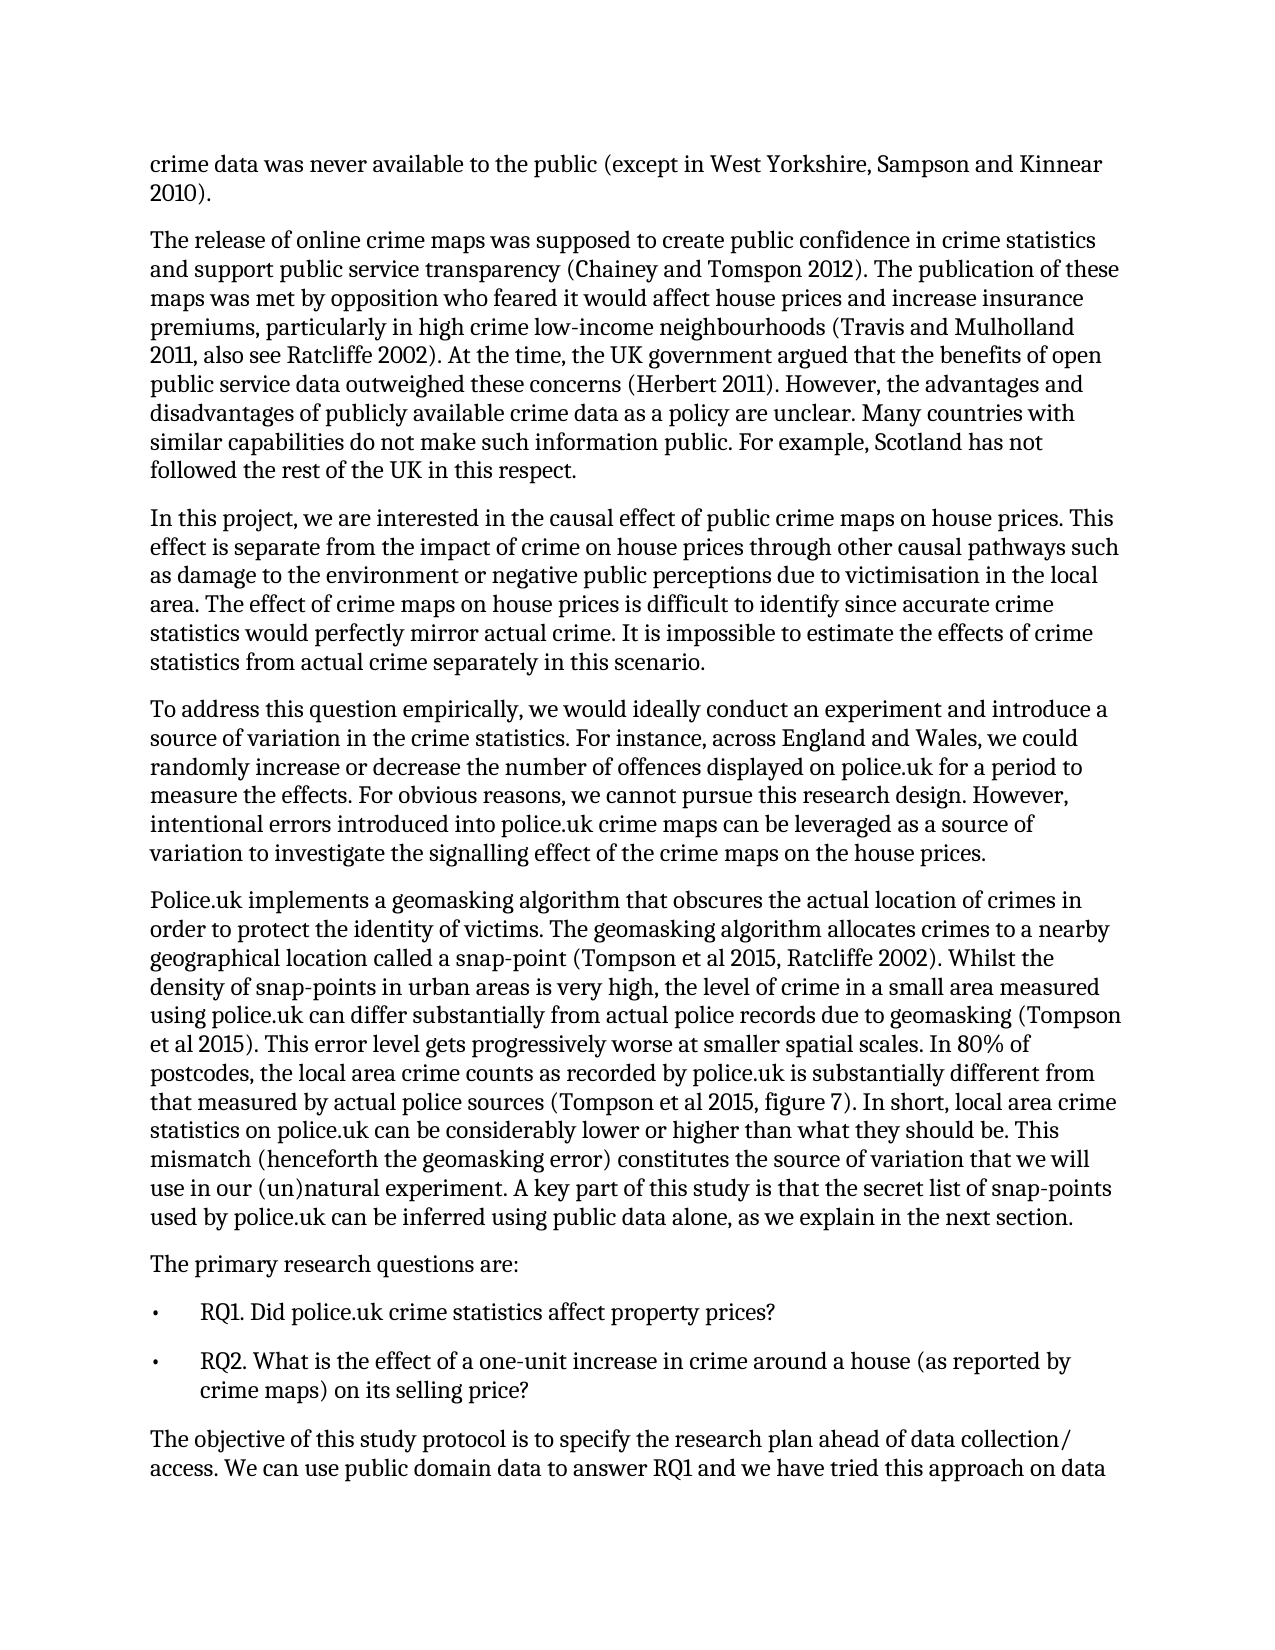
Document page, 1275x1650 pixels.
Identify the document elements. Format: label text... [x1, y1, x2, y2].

list RQ2. What is the effect of a one-unit increase in crime around a house (as reported by crime maps) on its selling price? [150, 1347, 1125, 1404]
text The release of online crime maps was supposed to create public confidence in crime statistics and support public service transparency (Chainey and Tomspon 2012). The publication of these maps was met by opposition who feared it would affect house prices and increase insurance premiums, particularly in high crime low-income neighbourhoods (Travis and Mulholland 2011, also see Ratcliffe 2002). At the time, the UK government argued that the benefits of open public service data outweighed these concerns (Herbert 2011). However, the advantages and disadvantages of publicly available crime data as a policy are unclear. Many countries with similar capabilities do not make such information public. For example, Scotland has not followed the rest of the UK in this respect. [150, 226, 1125, 485]
text Police.uk implements a geomasking algorithm that obscures the actual location of crimes in order to protect the identity of victims. The geomasking algorithm allocates crimes to a nearby geographical location called a snap-point (Tompson et al 2015, Ratcliffe 2002). Whilst the density of snap-points in urban areas is very high, the level of crime in a small area measured using police.uk can differ substantially from actual police records due to geomasking (Tompson et al 2015). This error level gets progressively worse at smaller spatial scales. In 80% of postcodes, the local area crime counts as recorded by police.uk is substantially different from that measured by actual police sources (Tompson et al 2015, figure 7). In short, local area crime statistics on police.uk can be considerably lower or higher than what they should be. This mismatch (henceforth the geomasking error) constitutes the source of variation that we will use in our (un)natural experiment. A key part of this study is that the secret list of snap-points used by police.uk can be inferred using public data alone, as we explain in the next section. [150, 886, 1125, 1231]
list RQ1. Did police.uk crime statistics affect property prices? [150, 1297, 1125, 1326]
text The primary research questions are: [150, 1250, 1125, 1279]
text In this project, we are interested in the causal effect of public crime maps on house prices. This effect is separate from the impact of crime on house prices through other causal pathways such as damage to the environment or negative public perceptions due to victimisation in the local area. The effect of crime maps on house prices is difficult to identify since accurate crime statistics would perfectly mirror actual crime. It is impossible to estimate the effects of crime statistics from actual crime separately in this scenario. [150, 504, 1125, 676]
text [150, 150, 1125, 207]
text To address this question empirically, we would ideally conduct an experiment and introduce a source of variation in the crime statistics. For instance, across England and Wales, we could randomly increase or decrease the number of offences displayed on police.uk for a period to measure the effects. For obvious reasons, we cannot pursue this research design. However, intentional errors introduced into police.uk crime maps can be leveraged as a source of variation to investigate the signalling effect of the crime maps on the house prices. [150, 695, 1125, 867]
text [150, 1425, 1125, 1483]
